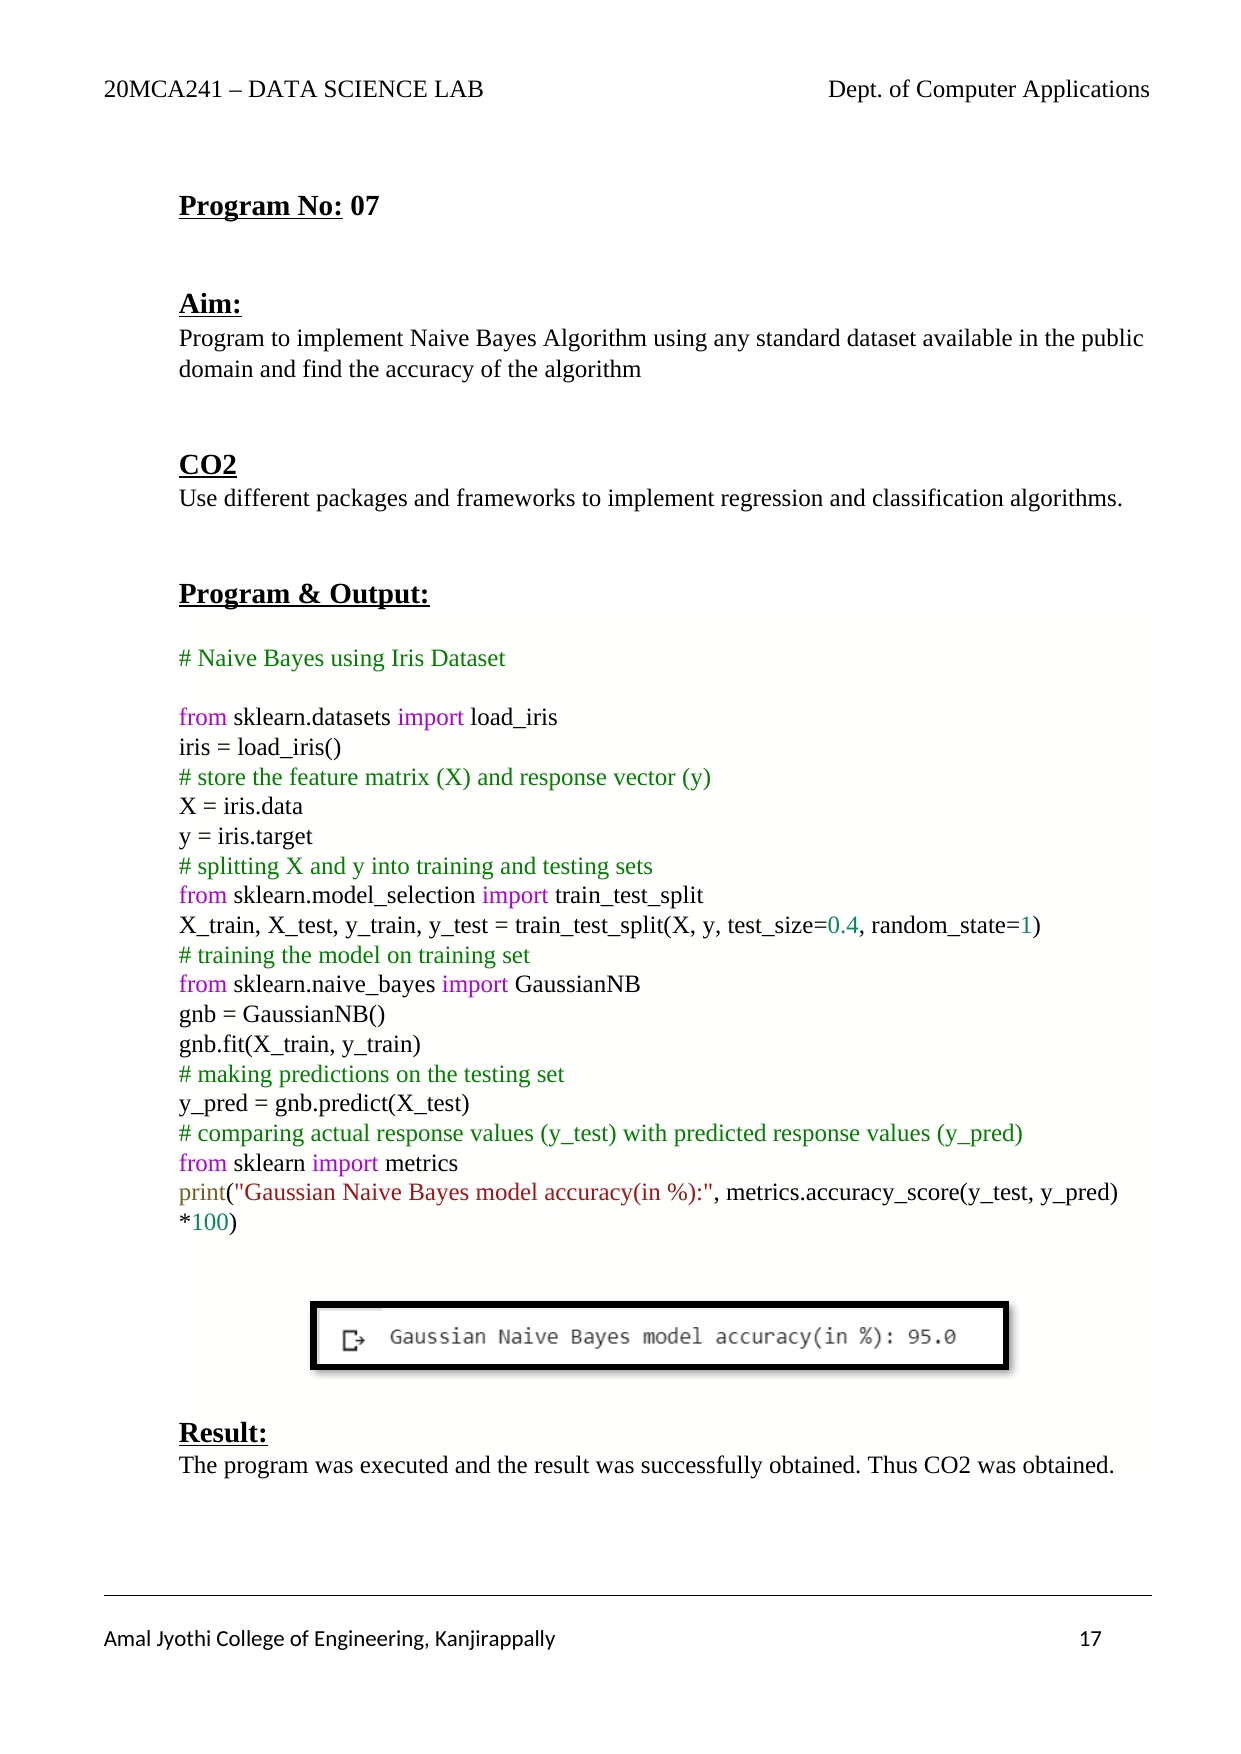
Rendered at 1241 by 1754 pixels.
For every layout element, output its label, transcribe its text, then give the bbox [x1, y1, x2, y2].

text # training the model on training set [178, 939, 1152, 969]
text # making predictions on the testing set [178, 1058, 1152, 1087]
text y_pred = gnb.predict(X_test) [178, 1087, 1152, 1117]
text Use different packages and frameworks to implement regression and classification algorithms. [178, 483, 1152, 512]
text CO2 [178, 447, 1152, 481]
text print("Gaussian Naive Bayes model accuracy(in %):", metrics.accuracy_score(y_test, y_pred)*100) [178, 1176, 1152, 1236]
text from sklearn.datasets import load_iris [178, 701, 1152, 731]
text # store the feature matrix (X) and response vector (y) [178, 761, 1152, 791]
text from sklearn.naive_bayes import GaussianNB [178, 969, 1152, 998]
text gnb.fit(X_train, y_train) [178, 1028, 1152, 1058]
text # comparing actual response values (y_test) with predicted response values (y_pred) [178, 1117, 1152, 1147]
text X_train, X_test, y_train, y_test = train_test_split(X, y, test_size=0.4, random_state=1) [178, 909, 1152, 939]
text # splitting X and y into training and testing sets [178, 850, 1152, 879]
text y = iris.target [178, 820, 1152, 850]
text from sklearn.model_selection import train_test_split [178, 879, 1152, 909]
text The program was executed and the result was successfully obtained. Thus CO2 was obtained. [178, 1449, 1152, 1479]
text domain and find the accuracy of the algorithm [178, 354, 1152, 383]
text from sklearn import metrics [178, 1147, 1152, 1176]
text iris = load_iris() [178, 731, 1152, 761]
text # Naive Bayes using Iris Dataset [178, 642, 1152, 672]
text Program & Output: [178, 576, 1152, 610]
text Aim: [178, 287, 1152, 320]
text X = iris.data [178, 791, 1152, 820]
text Program to implement Naive Bayes Algorithm using any standard dataset available in the public [178, 323, 1152, 352]
text Result: [178, 1416, 1152, 1449]
picture [317, 1308, 1003, 1364]
text Program No: 07 [178, 188, 1152, 222]
text gnb = GaussianNB() [178, 998, 1152, 1028]
